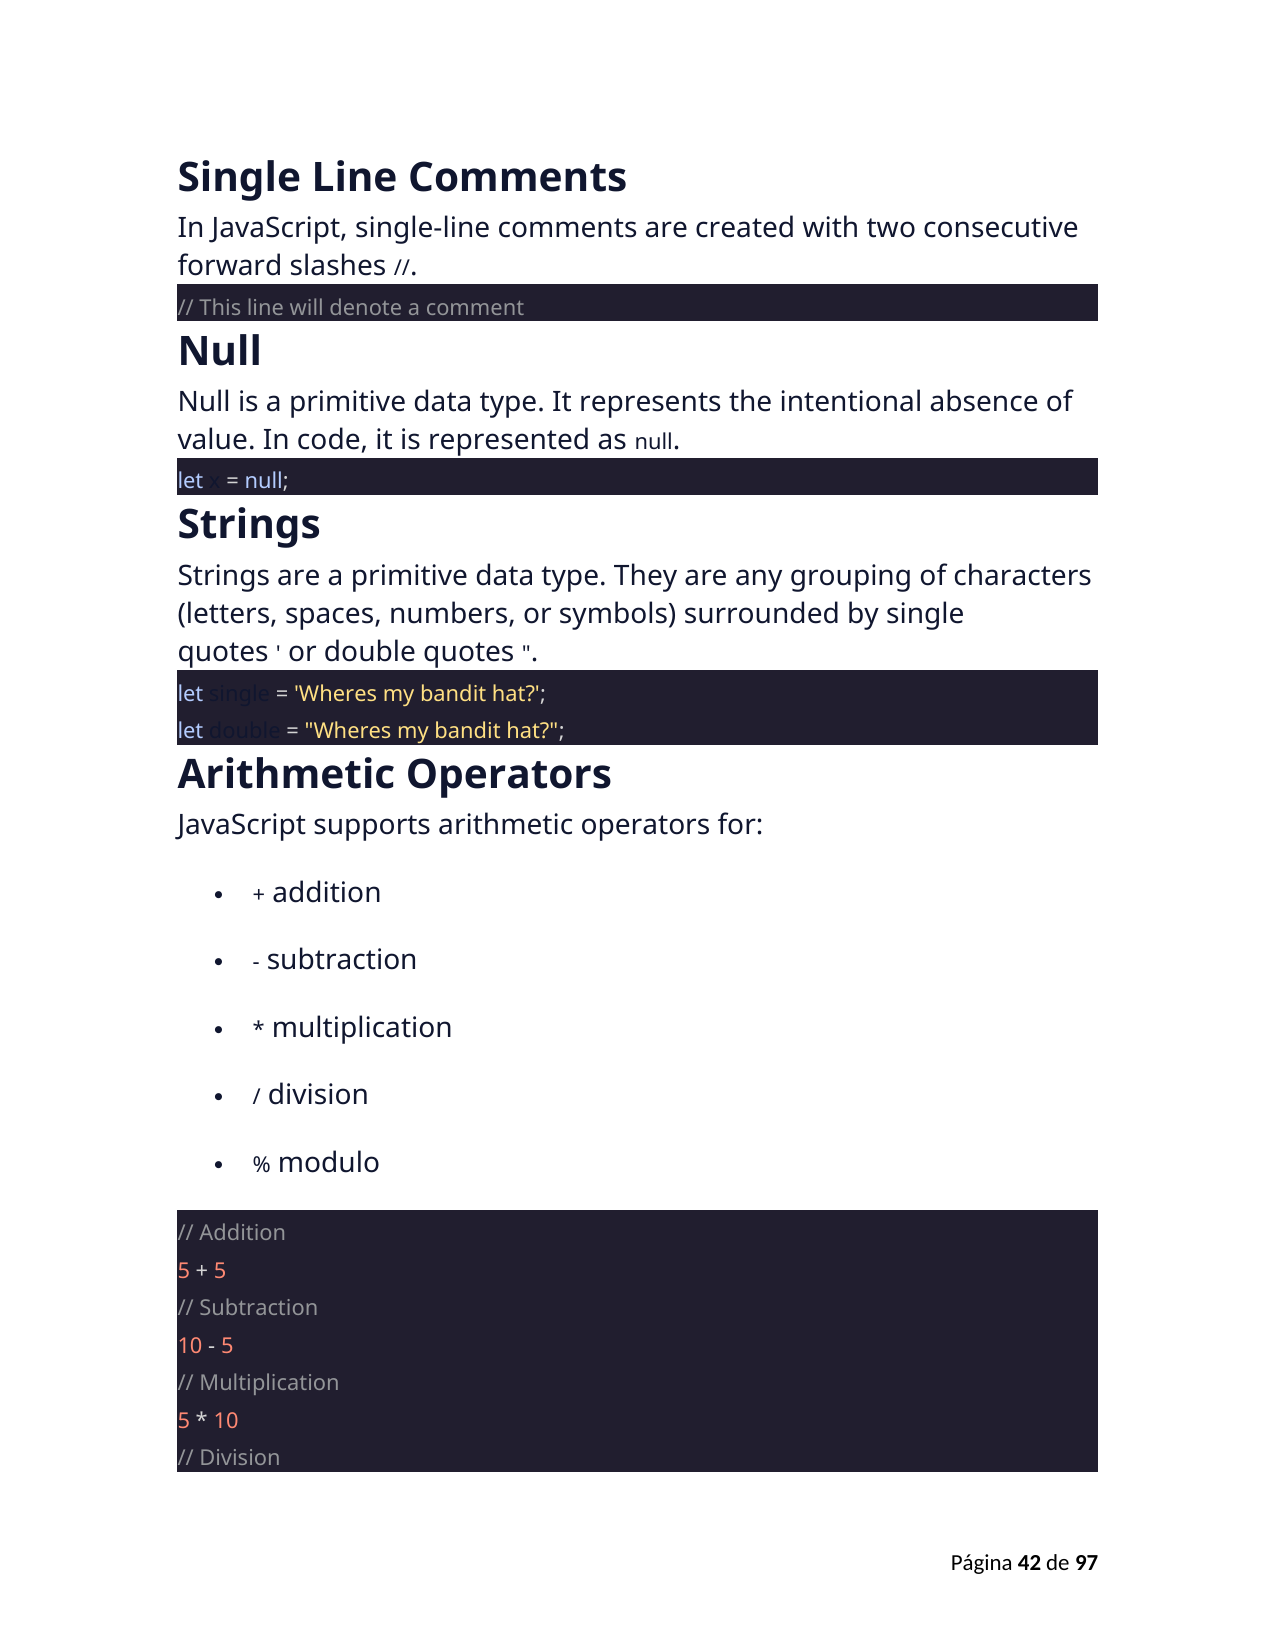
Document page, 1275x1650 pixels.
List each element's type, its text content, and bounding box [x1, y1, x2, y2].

text 5 * 10 [177, 1397, 1098, 1435]
subtitle Single Line Comments [177, 148, 1098, 203]
list + addition [215, 872, 1098, 911]
text // Addition [177, 1210, 1098, 1247]
text JavaScript supports arithmetic operators for: [177, 805, 1098, 843]
text // Subtraction [177, 1285, 1098, 1322]
text // Division [177, 1435, 1098, 1472]
text Strings are a primitive data type. They are any grouping of characters (letters, spaces, numbers, or symbols) surrounded by single quotes ' or double quotes ". [177, 555, 1098, 670]
subtitle Null [177, 321, 1098, 377]
text 10 - 5 [177, 1322, 1098, 1360]
text // Multiplication [177, 1360, 1098, 1397]
list * multiplication [215, 1007, 1098, 1046]
text let x = null; [177, 458, 1098, 495]
list % modulo [215, 1142, 1098, 1181]
text let double = "Wheres my bandit hat?"; [177, 707, 1098, 745]
list - subtraction [215, 940, 1098, 978]
text In JavaScript, single-line comments are created with two consecutive forward slashes //. [177, 207, 1098, 284]
text 5 + 5 [177, 1247, 1098, 1285]
text // This line will denote a comment [177, 284, 1098, 321]
subtitle Arithmetic Operators [177, 745, 1098, 800]
text Null is a primitive data type. It represents the intentional absence of value. In code, it is represented as null. [177, 381, 1098, 458]
list / division [215, 1075, 1098, 1113]
text let single = 'Wheres my bandit hat?'; [177, 670, 1098, 707]
subtitle Strings [177, 495, 1098, 551]
